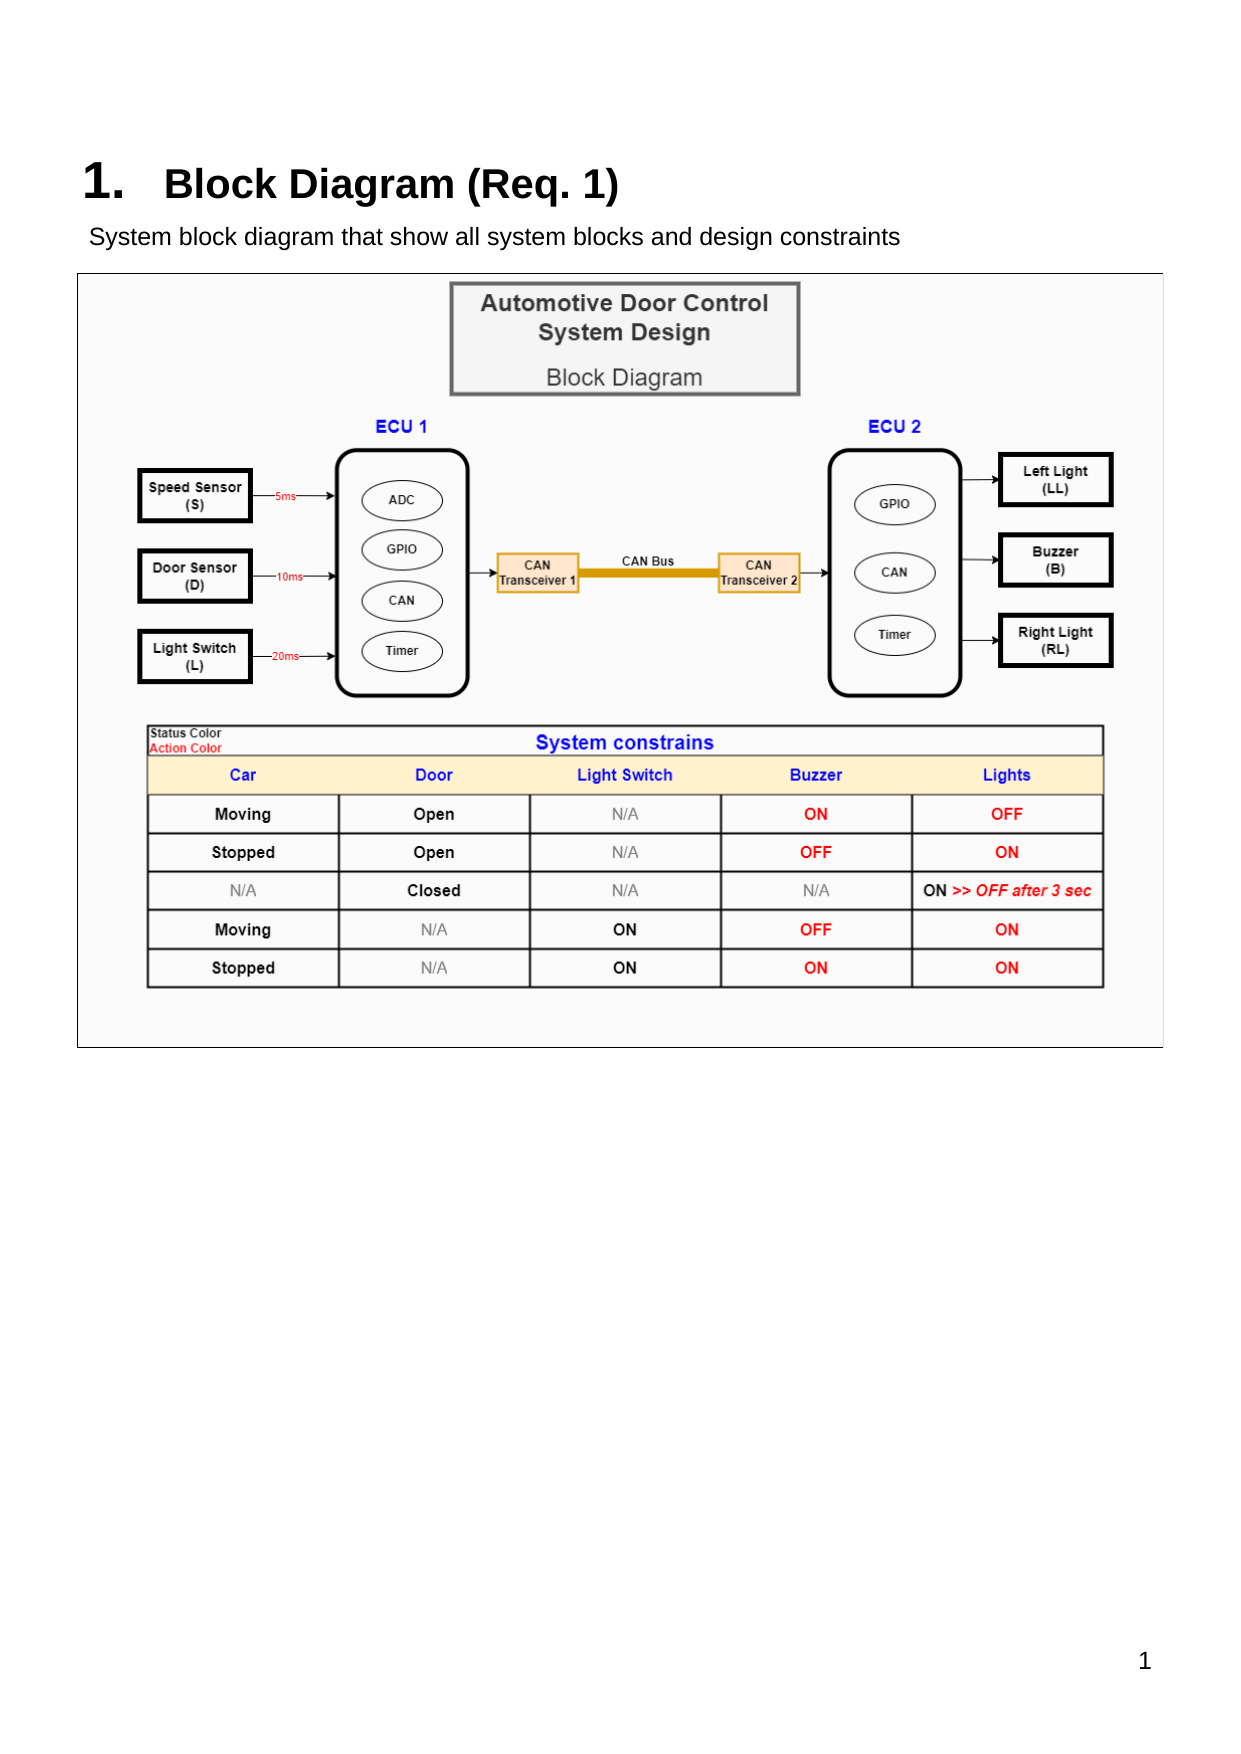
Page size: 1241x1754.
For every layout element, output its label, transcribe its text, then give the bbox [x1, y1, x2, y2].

picture [77, 273, 1164, 1048]
subtitle Block Diagram (Req. 1) [126, 150, 1152, 209]
text System block diagram that show all system blocks and design constraints [88, 222, 1152, 251]
